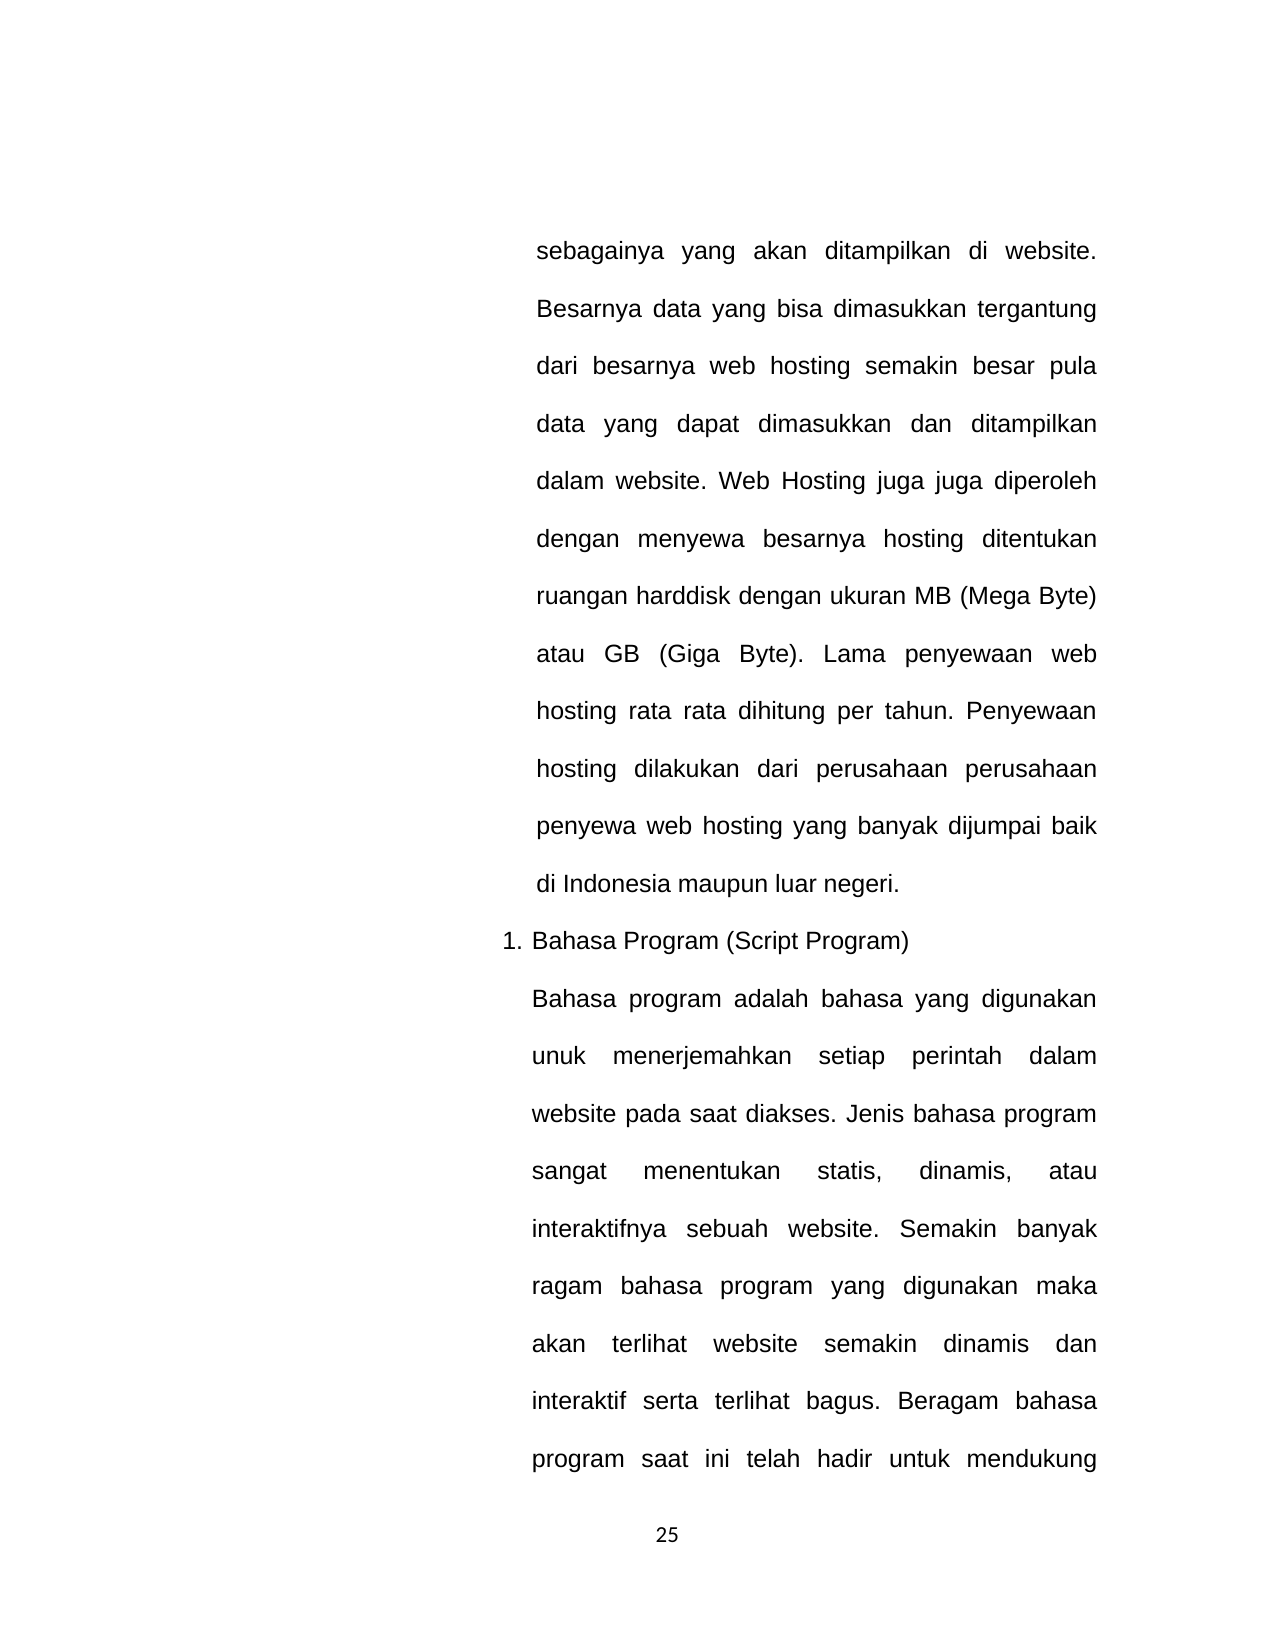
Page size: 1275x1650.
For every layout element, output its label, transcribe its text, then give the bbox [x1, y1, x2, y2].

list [536, 236, 1098, 897]
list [532, 984, 1098, 1472]
list Bahasa Program (Script Program) [502, 926, 1098, 955]
